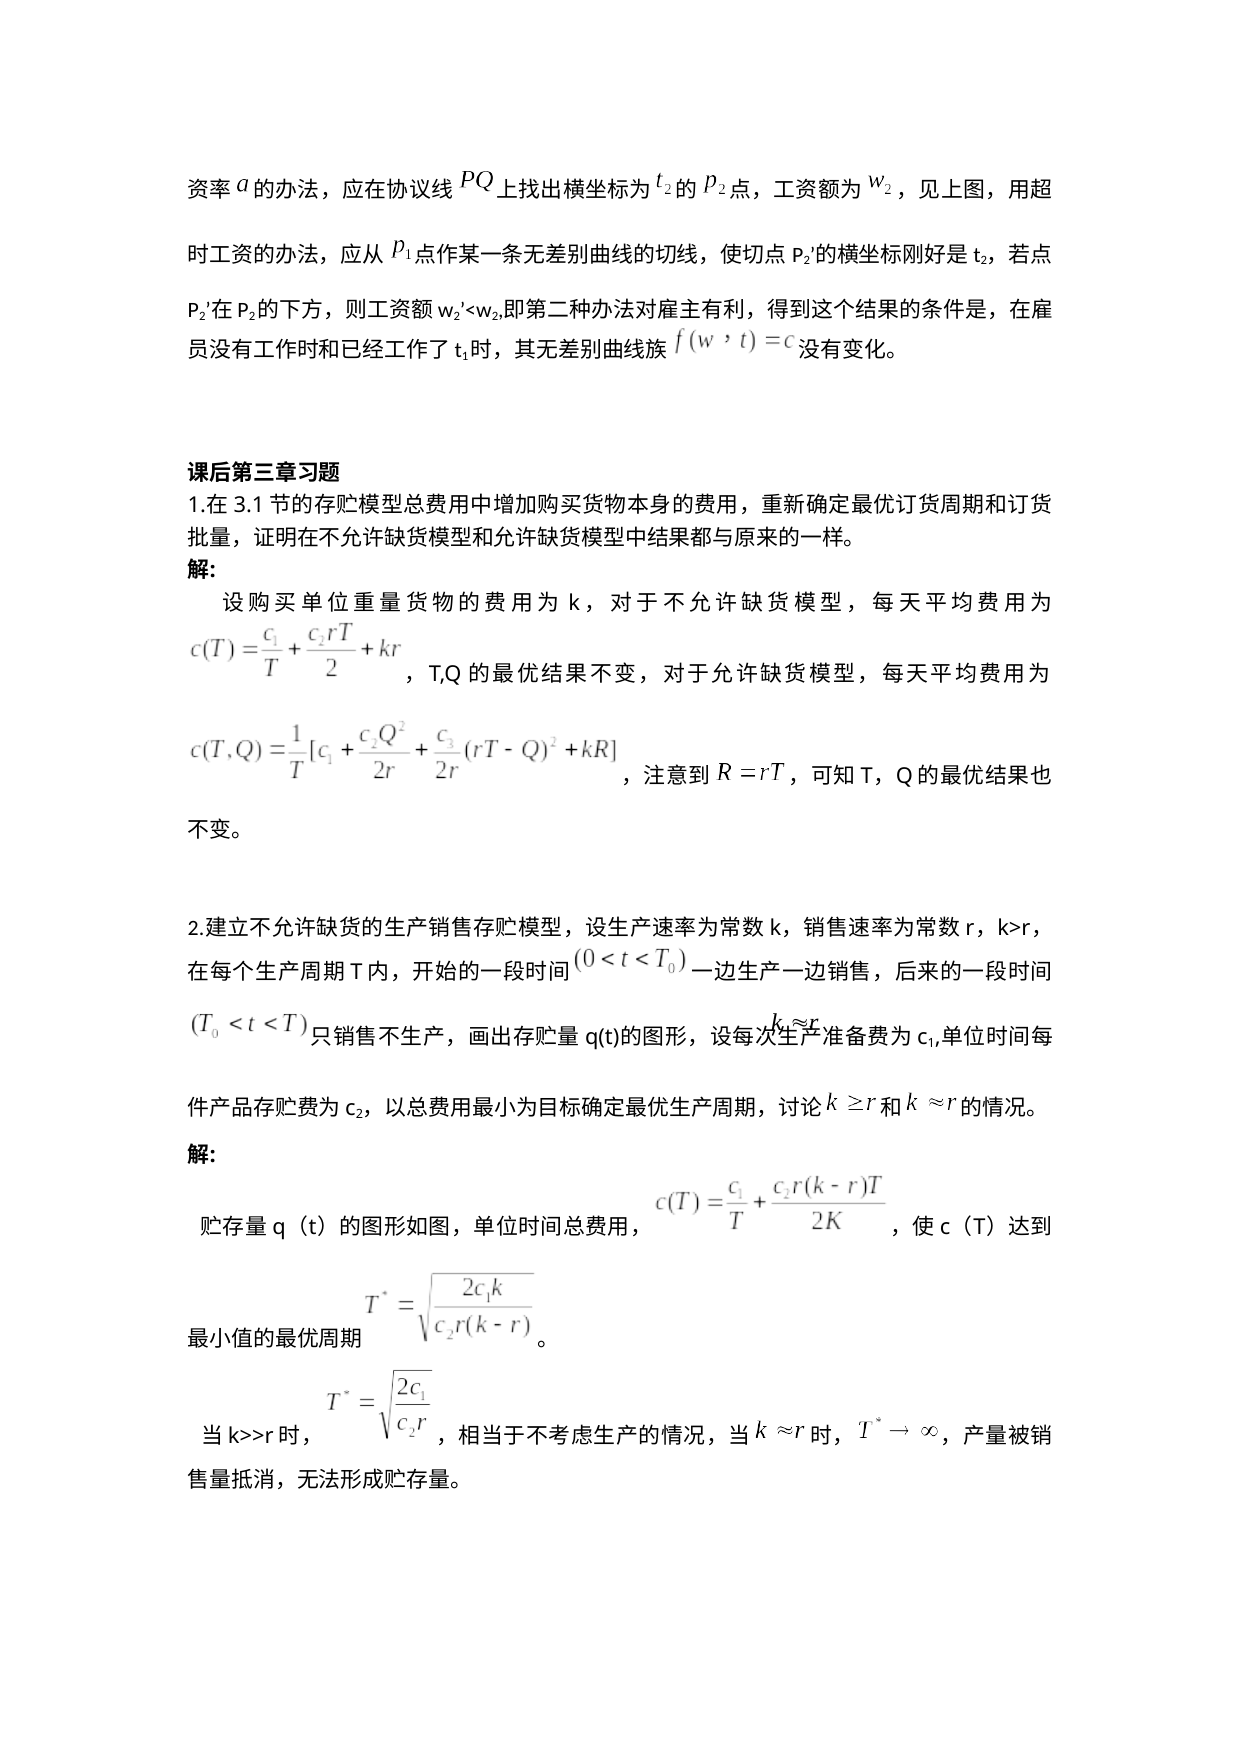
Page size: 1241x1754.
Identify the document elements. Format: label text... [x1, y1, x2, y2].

list 解: [187, 1137, 1053, 1169]
text 设购买单位重量货物的费用为k，对于不允许缺货模型，每天平均费用为，T,Q的最优结果不变，对于允许缺货模型，每天平均费用为，注意到，可知T，Q的最优结果也不变。 [187, 584, 1053, 844]
list 当k>>r时，，相当于不考虑生产的情况，当时，，产量被销售量抵消，无法形成贮存量。 [187, 1364, 1053, 1494]
list 2.建立不允许缺货的生产销售存贮模型，设生产速率为常数k，销售速率为常数r，k>r，在每个生产周期T内，开始的一段时间一边生产一边销售，后来的一段时间只销售不生产，画出存贮量q(t)的图形，设每次生产准备费为c1,单位时间每件产品存贮费为c2，以总费用最小为目标确定最优生产周期，讨论和的情况。 [187, 909, 1053, 1137]
list 1.在3.1节的存贮模型总费用中增加购买货物本身的费用，重新确定最优订货周期和订货批量，证明在不允许缺货模型和允许缺货模型中结果都与原来的一样。 [187, 487, 1053, 552]
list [187, 162, 1053, 389]
list 课后第三章习题 [187, 454, 1053, 487]
list 解: [187, 552, 1053, 584]
list 贮存量q（t）的图形如图，单位时间总费用，，使c（T）达到最小值的最优周期。 [187, 1169, 1053, 1364]
